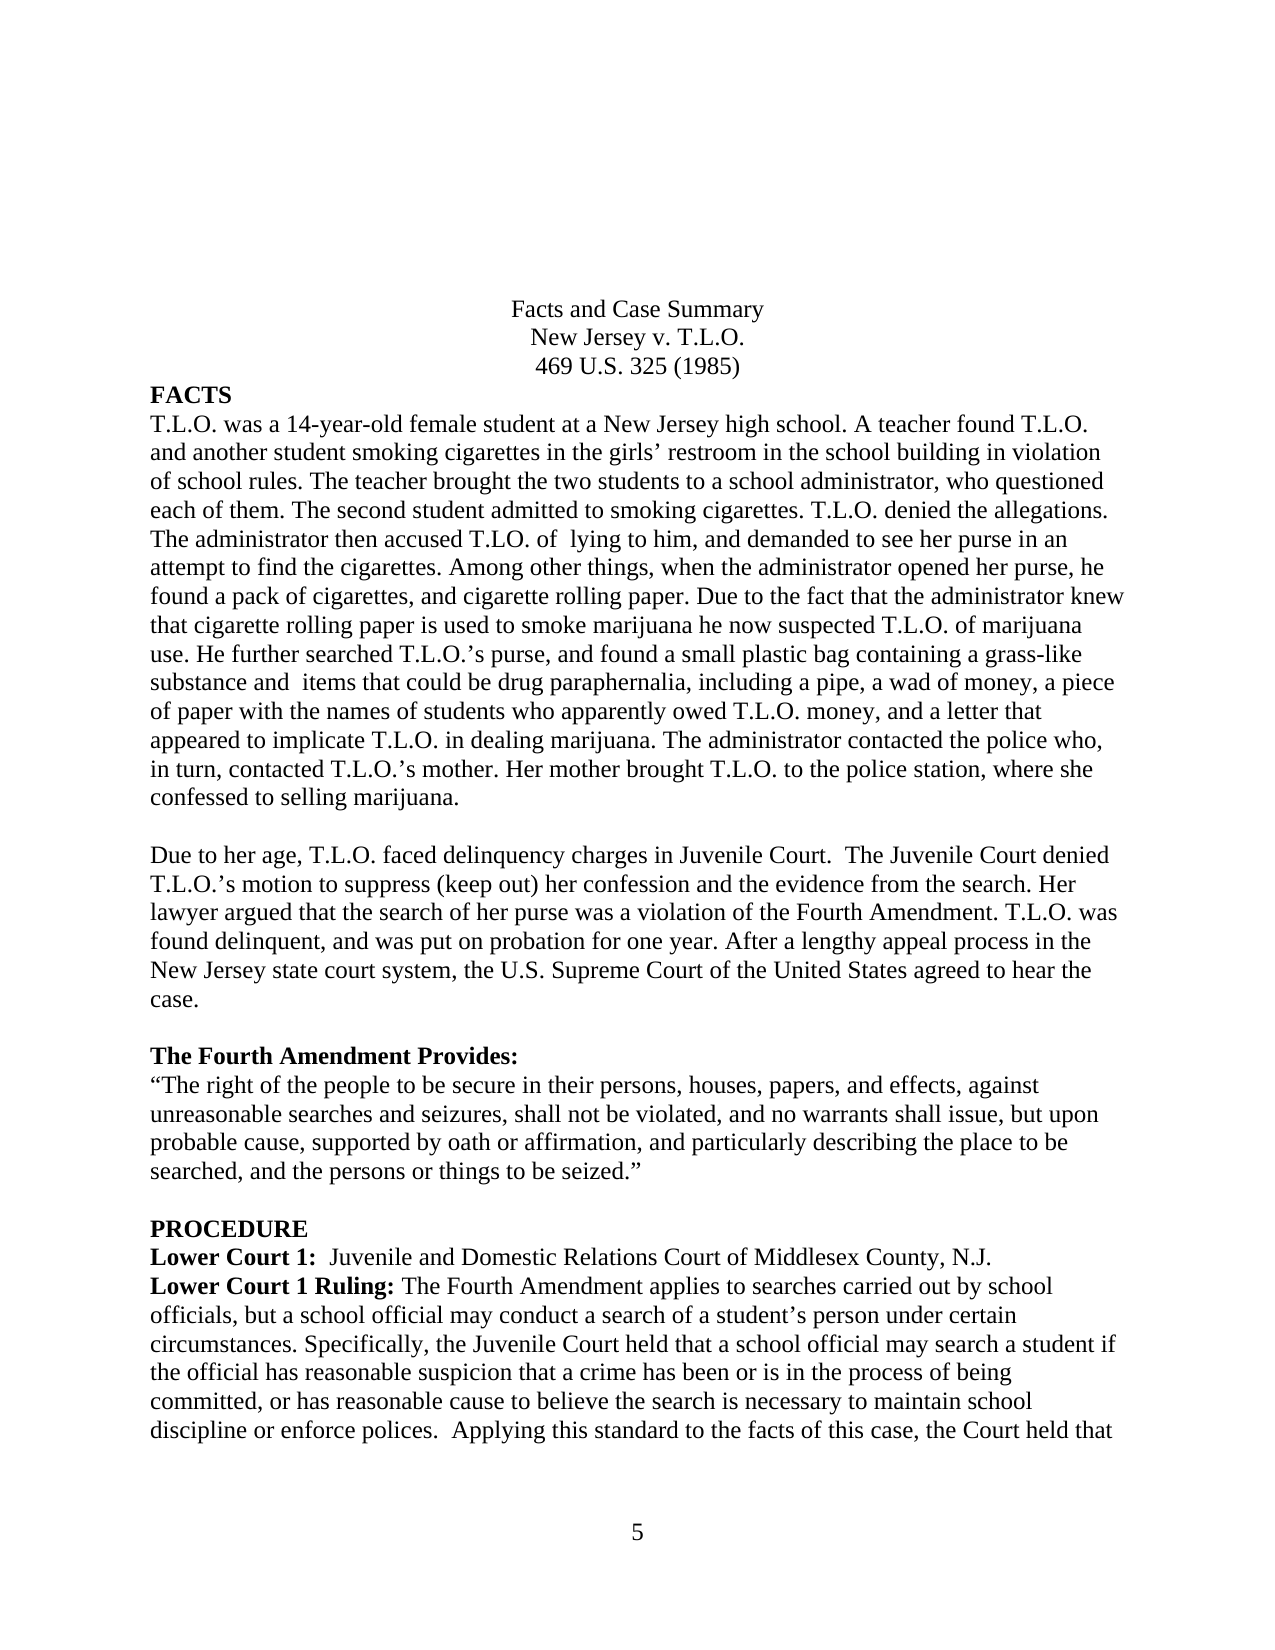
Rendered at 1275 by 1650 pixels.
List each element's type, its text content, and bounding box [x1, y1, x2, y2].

text PROCEDURE [150, 1329, 1125, 1357]
text “The right of the people to be secure in their persons, houses, papers, and effects, against unreasonable searches and seizures, shall not be violated, and no warrants shall issue, but upon probable cause, supported by oath or affirmation, and particularly describing the place to be searched, and the persons or things to be seized.” [150, 1185, 1125, 1300]
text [150, 1386, 1125, 1472]
text The Fourth Amendment Provides: [150, 1156, 1125, 1185]
text FACTS [150, 495, 1125, 524]
text 469 U.S. 325 (1985) [150, 466, 1125, 495]
text Lower Court 1: Juvenile and Domestic Relations Court of Middlesex County, N.J. [150, 1357, 1125, 1386]
text New Jersey v. T.L.O. [150, 437, 1125, 466]
text T.L.O. was a 14-year-old female student at a New Jersey high school. A teacher found T.L.O. and another student smoking cigarettes in the girls’ restroom in the school building in violation of school rules. The teacher brought the two students to a school administrator, who questioned each of them. The second student admitted to smoking cigarettes. T.L.O. denied the allegations. The administrator then accused T.LO. of lying to him, and demanded to see her purse in an attempt to find the cigarettes. Among other things, when the administrator opened her purse, he found a pack of cigarettes, and cigarette rolling paper. Due to the fact that the administrator knew that cigarette rolling paper is used to smoke marijuana he now suspected T.L.O. of marijuana use. He further searched T.L.O.’s purse, and found a small plastic bag containing a grass-like substance and items that could be drug paraphernalia, including a pipe, a wad of money, a piece of paper with the names of students who apparently owed T.L.O. money, and a letter that appeared to implicate T.L.O. in dealing marijuana. The administrator contacted the police who, in turn, contacted T.L.O.’s mother. Her mother brought T.L.O. to the police station, where she confessed to selling marijuana. [150, 524, 1125, 926]
text Due to her age, T.L.O. faced delinquency charges in Juvenile Court. The Juvenile Court denied T.L.O.’s motion to suppress (keep out) her confession and the evidence from the search. Her lawyer argued that the search of her purse was a violation of the Fourth Amendment. T.L.O. was found delinquent, and was put on probation for one year. After a lengthy appeal process in the New Jersey state court system, the U.S. Supreme Court of the United States agreed to hear the case. [150, 955, 1125, 1127]
text Facts and Case Summary [150, 409, 1125, 437]
